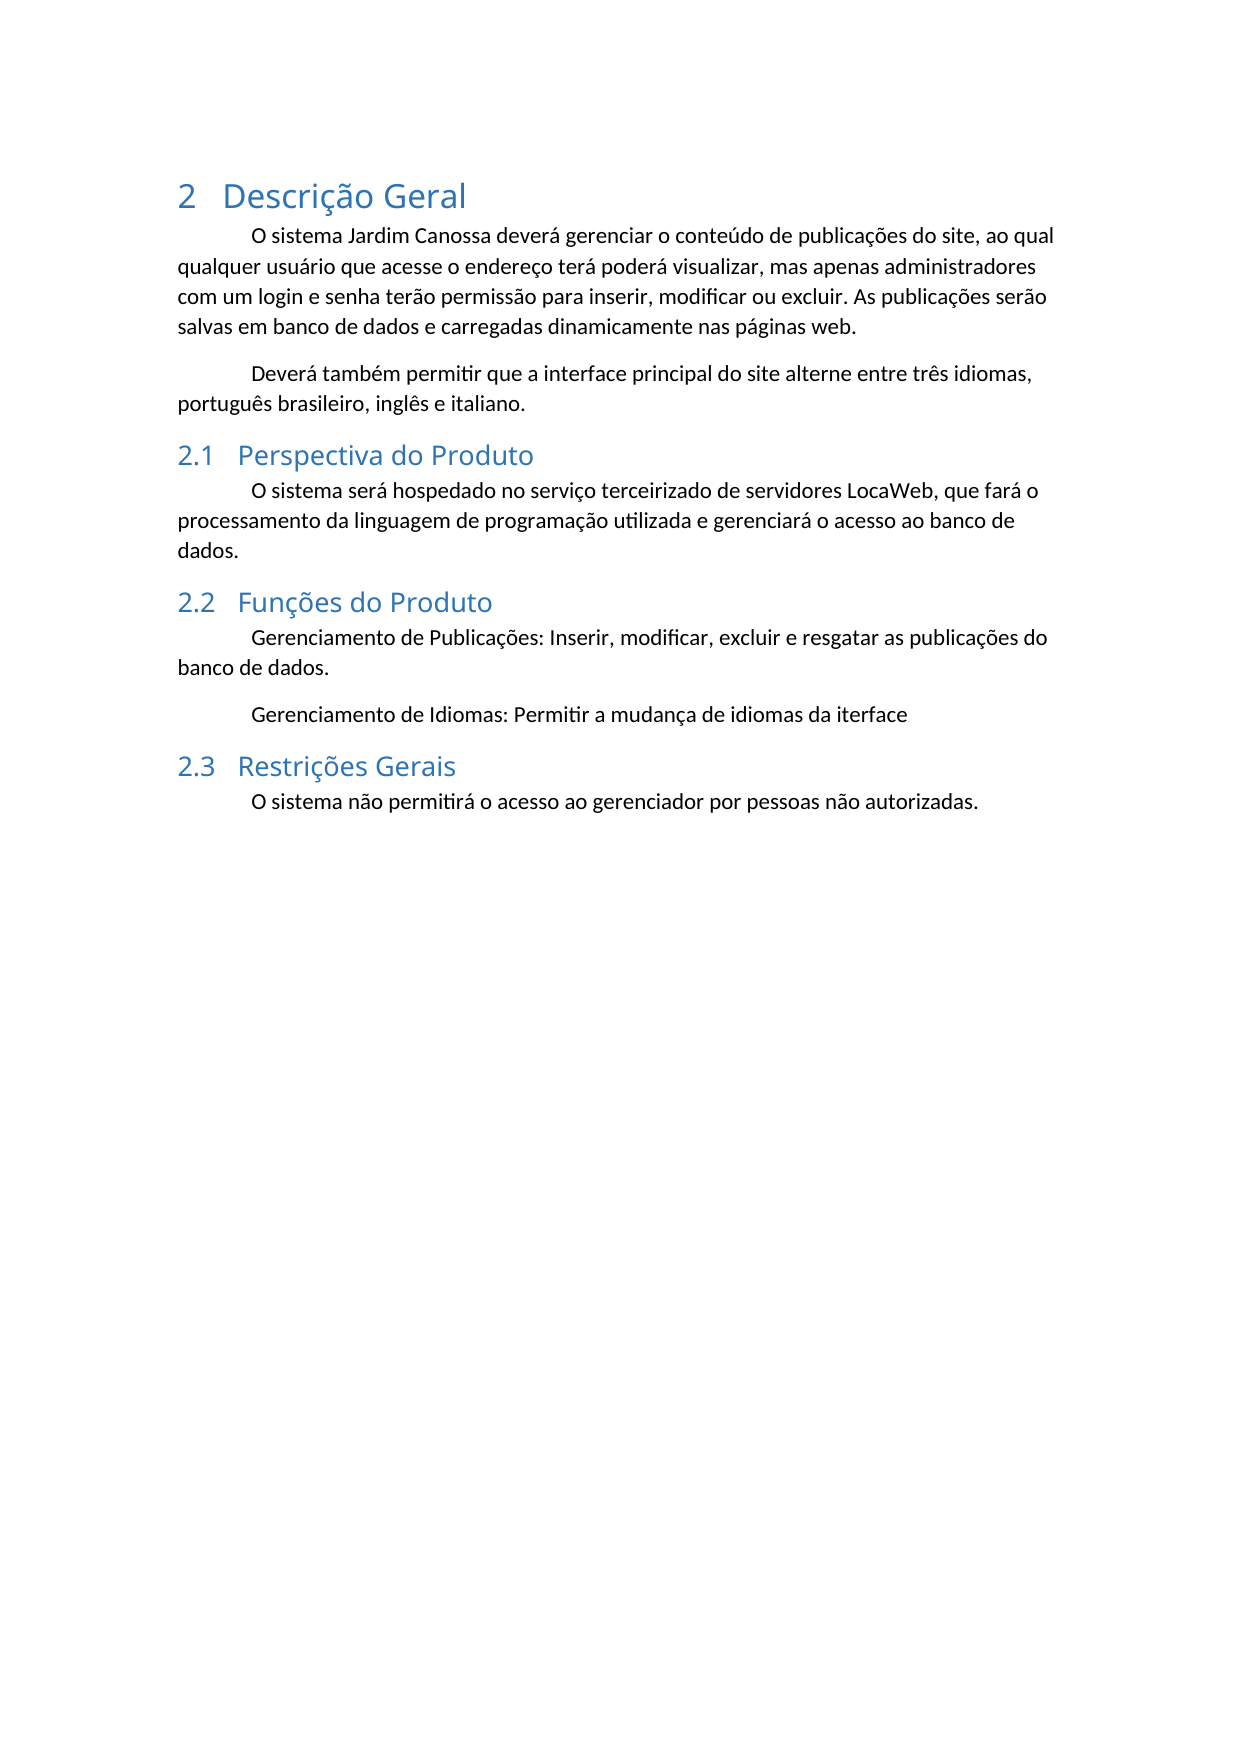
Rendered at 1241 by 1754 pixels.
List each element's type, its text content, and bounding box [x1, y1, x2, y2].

subtitle Descrição Geral [177, 173, 1063, 218]
subtitle Restrições Gerais [177, 747, 1063, 784]
text O sistema não permitirá o acesso ao gerenciador por pessoas não autorizadas. [177, 787, 1063, 815]
text Gerenciamento de Idiomas: Permitir a mudança de idiomas da iterface [177, 700, 1063, 728]
subtitle Perspectiva do Produto [177, 436, 1063, 473]
text O sistema Jardim Canossa deverá gerenciar o conteúdo de publicações do site, ao qual qualquer usuário que acesse o endereço terá poderá visualizar, mas apenas administradores com um login e senha terão permissão para inserir, modificar ou excluir. As publicações serão salvas em banco de dados e carregadas dinamicamente nas páginas web. [177, 222, 1063, 340]
text Gerenciamento de Publicações: Inserir, modificar, excluir e resgatar as publicações do banco de dados. [177, 623, 1063, 681]
text Deverá também permitir que a interface principal do site alterne entre três idiomas, português brasileiro, inglês e italiano. [177, 359, 1063, 417]
subtitle Funções do Produto [177, 583, 1063, 620]
text O sistema será hospedado no serviço terceirizado de servidores LocaWeb, que fará o processamento da linguagem de programação utilizada e gerenciará o acesso ao banco de dados. [177, 476, 1063, 564]
